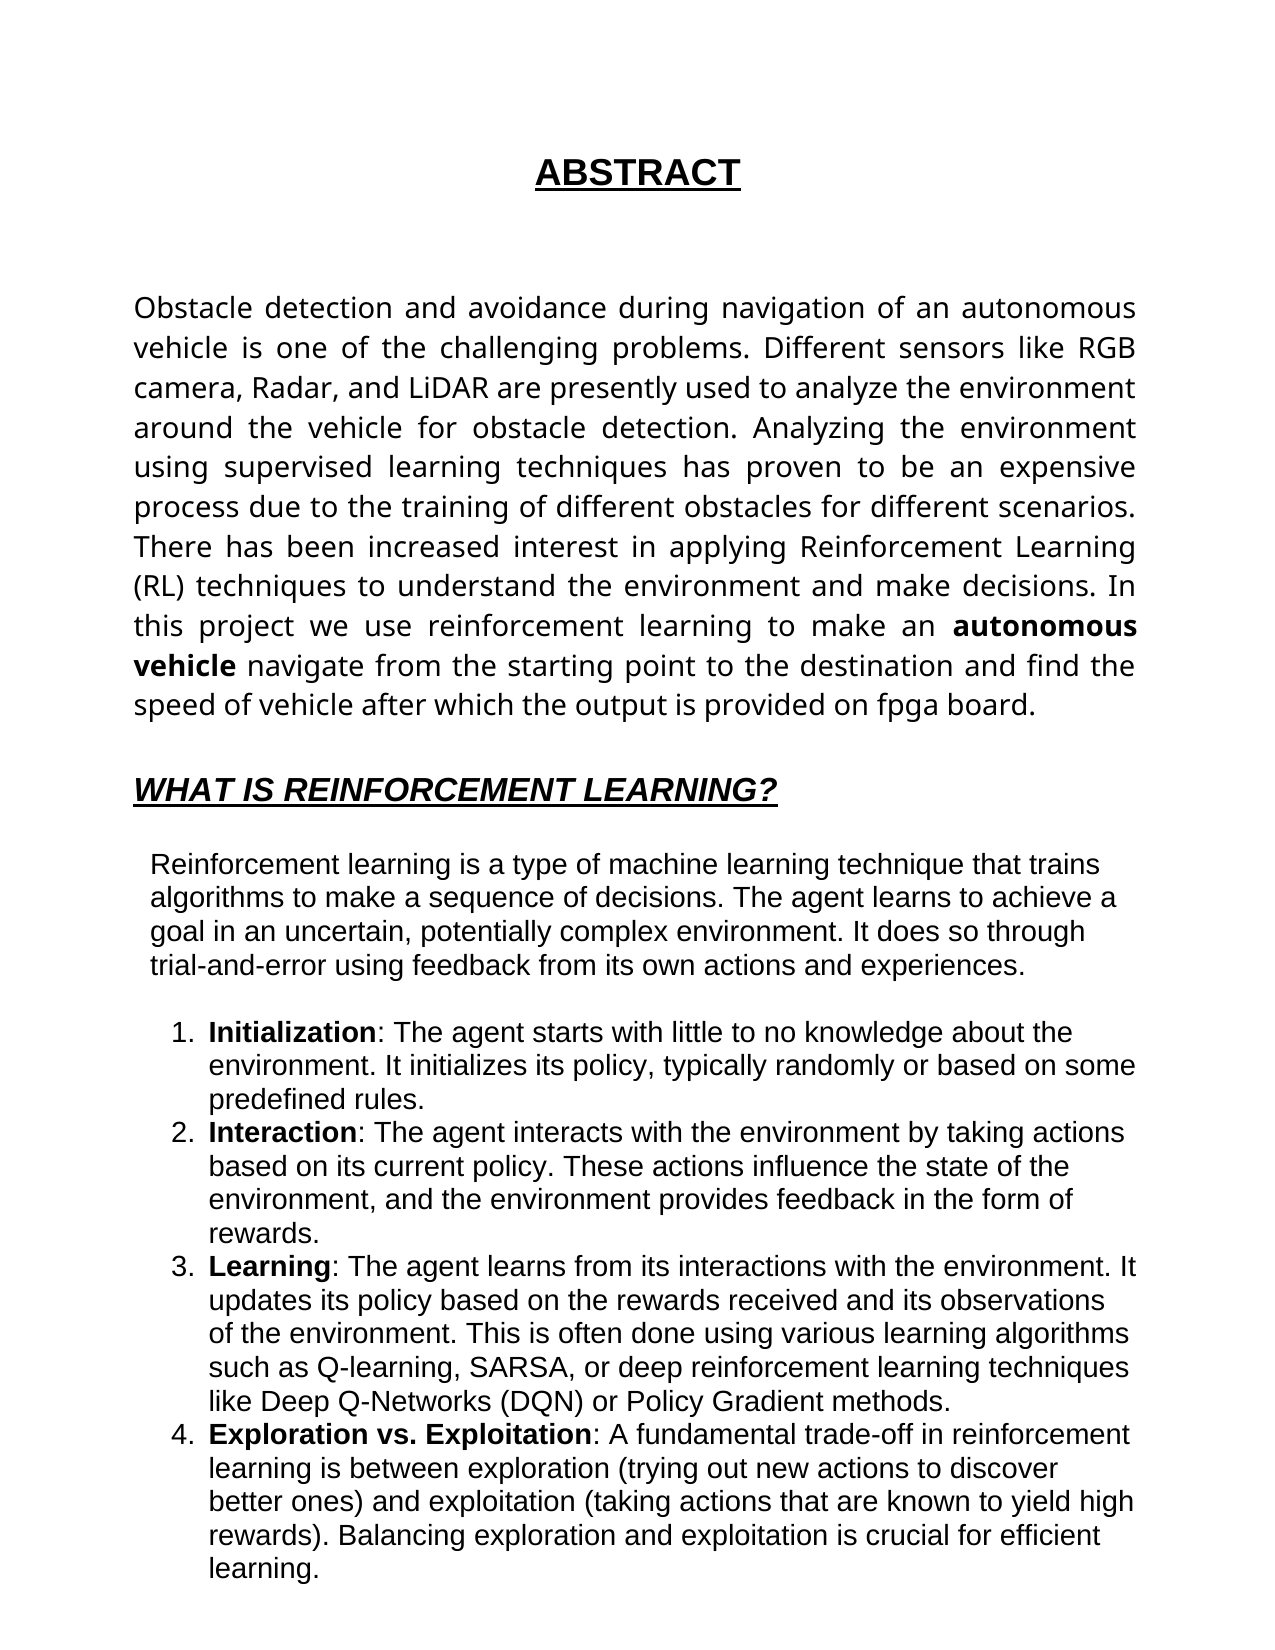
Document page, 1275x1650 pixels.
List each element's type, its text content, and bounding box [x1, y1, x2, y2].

text Reinforcement learning is a type of machine learning technique that trains algorithms to make a sequence of decisions. The agent learns to achieve a goal in an uncertain, potentially complex environment. It does so through trial-and-error using feedback from its own actions and experiences. [150, 847, 1137, 981]
list Initialization: The agent starts with little to no knowledge about the environment. It initializes its policy, typically randomly or based on some predefined rules. [171, 1014, 1137, 1115]
text Obstacle detection and avoidance during navigation of an autonomous vehicle is one of the challenging problems. Different sensors like RGB camera, Radar, and LiDAR are presently used to analyze the environment around the vehicle for obstacle detection. Analyzing the environment using supervised learning techniques has proven to be an expensive process due to the training of different obstacles for different scenarios. There has been increased interest in applying Reinforcement Learning (RL) techniques to understand the environment and make decisions. In this project we use reinforcement learning to make an autonomous vehicle navigate from the starting point to the destination and find the speed of vehicle after which the output is provided on fpga board. [133, 288, 1137, 724]
text WHAT IS REINFORCEMENT LEARNING? [133, 770, 1137, 808]
list Exploration vs. Exploitation: A fundamental trade-off in reinforcement learning is between exploration (trying out new actions to discover better ones) and exploitation (taking actions that are known to yield high rewards). Balancing exploration and exploitation is crucial for efficient learning. [171, 1417, 1137, 1585]
list Learning: The agent learns from its interactions with the environment. It updates its policy based on the rewards received and its observations of the environment. This is often done using various learning algorithms such as Q-learning, SARSA, or deep reinforcement learning techniques like Deep Q-Networks (DQN) or Policy Gradient methods. [171, 1249, 1137, 1417]
list Interaction: The agent interacts with the environment by taking actions based on its current policy. These actions influence the state of the environment, and the environment provides feedback in the form of rewards. [171, 1115, 1137, 1249]
text ABSTRACT [148, 150, 1127, 193]
